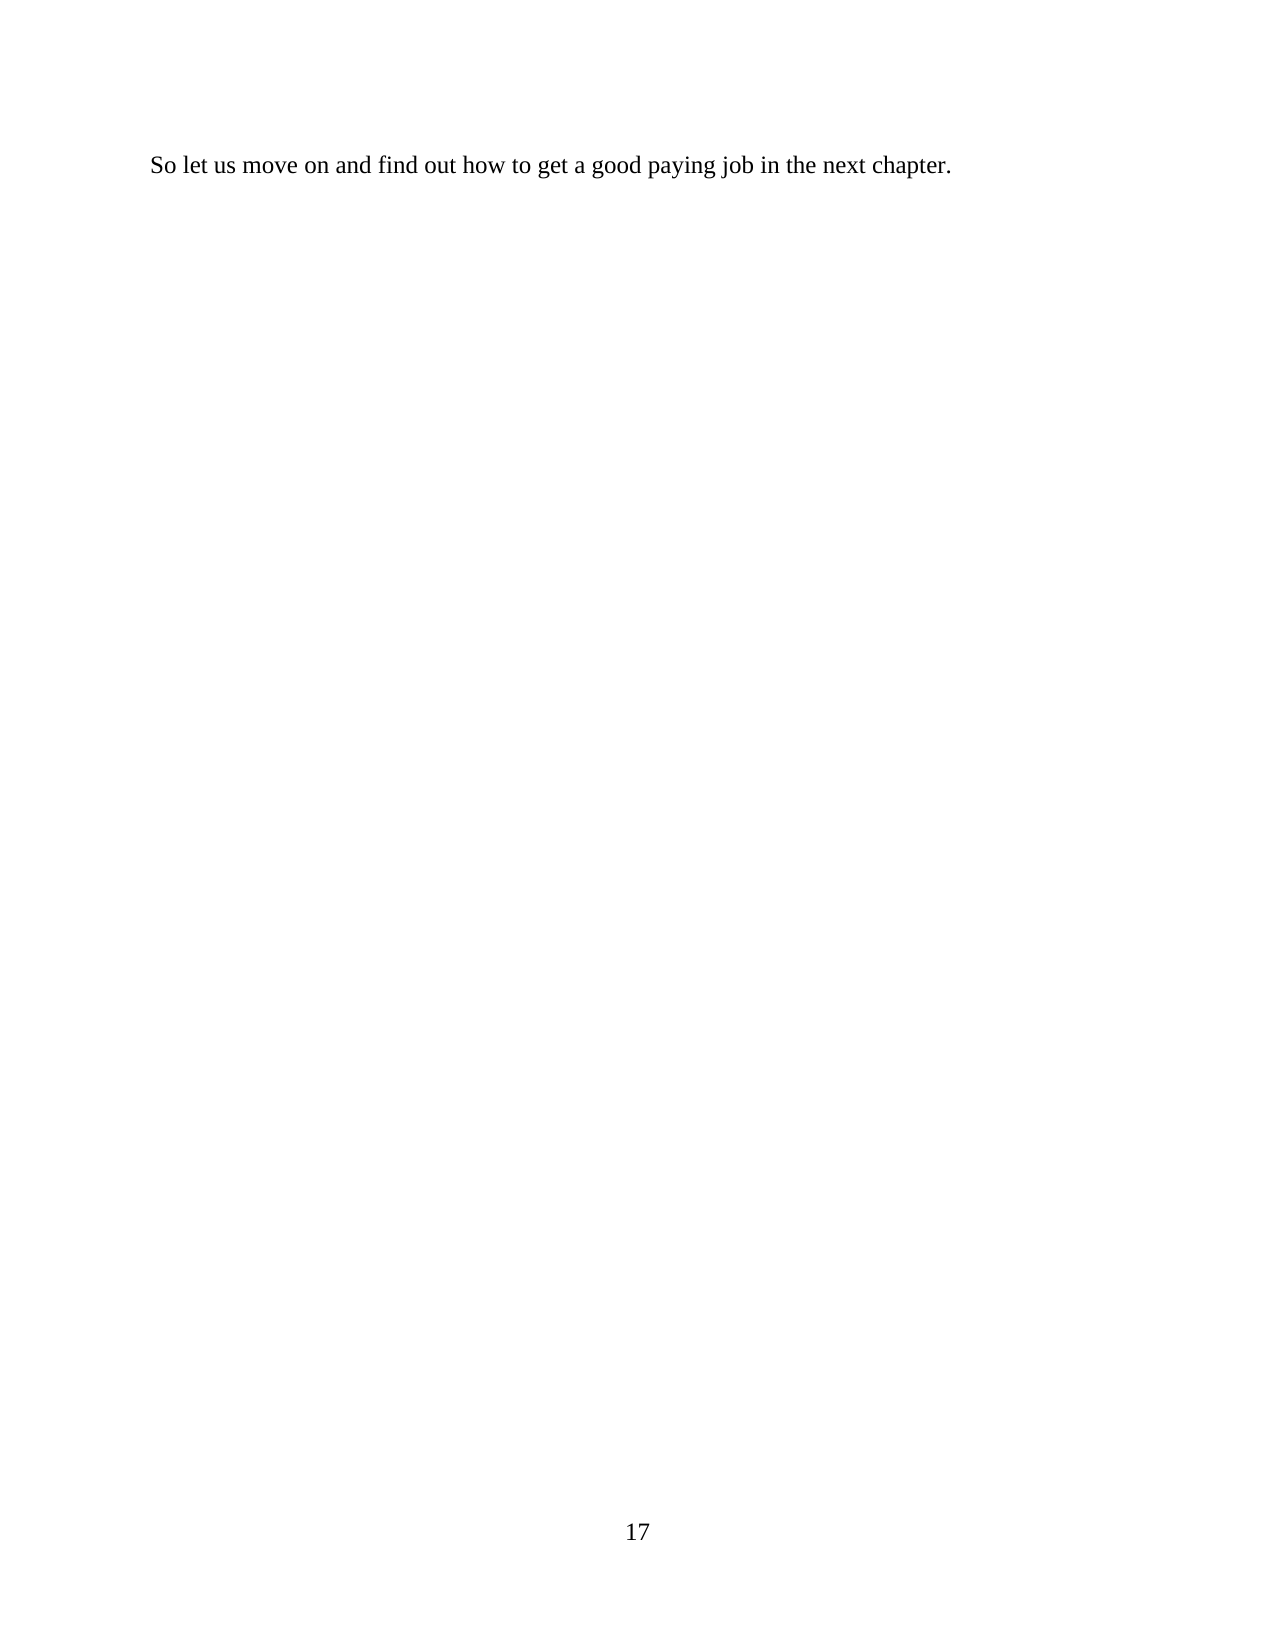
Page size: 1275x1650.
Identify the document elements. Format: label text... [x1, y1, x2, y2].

text So let us move on and find out how to get a good paying job in the next chapter. [150, 150, 1125, 179]
